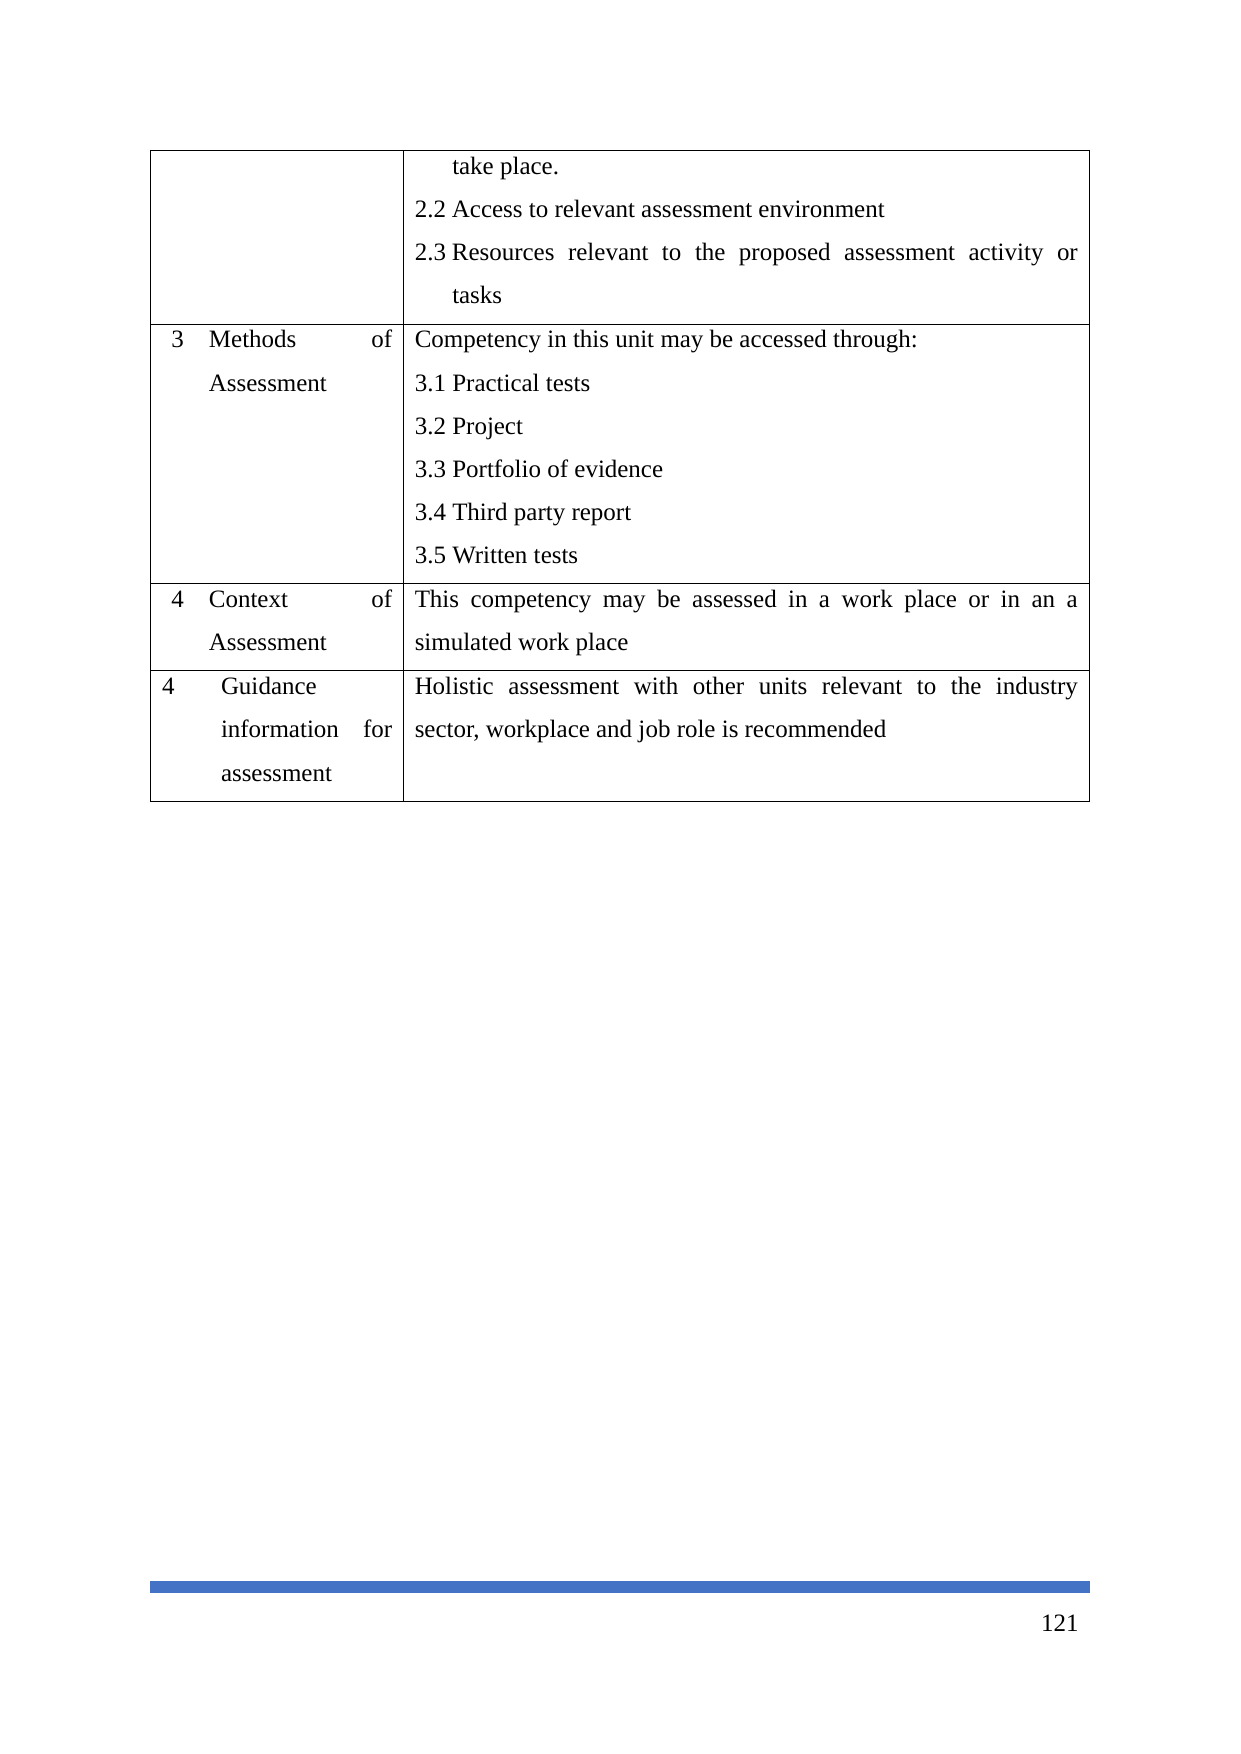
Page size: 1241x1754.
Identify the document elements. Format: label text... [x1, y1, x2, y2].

table_cell Methods of Assessment [151, 325, 403, 583]
table_cell Holistic assessment with other units relevant to the industry sector, workplace and job role is recommended [404, 671, 1089, 801]
table_cell Context of Assessment [151, 584, 403, 670]
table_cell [404, 151, 1089, 323]
table_cell This competency may be assessed in a work place or in an a simulated work place [404, 584, 1089, 670]
table_cell Competency in this unit may be accessed through: Practical tests Project Portfolio of evidence Third party report Written tests [404, 325, 1089, 583]
table_cell Guidance information for assessment [151, 671, 403, 801]
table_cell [151, 151, 403, 323]
